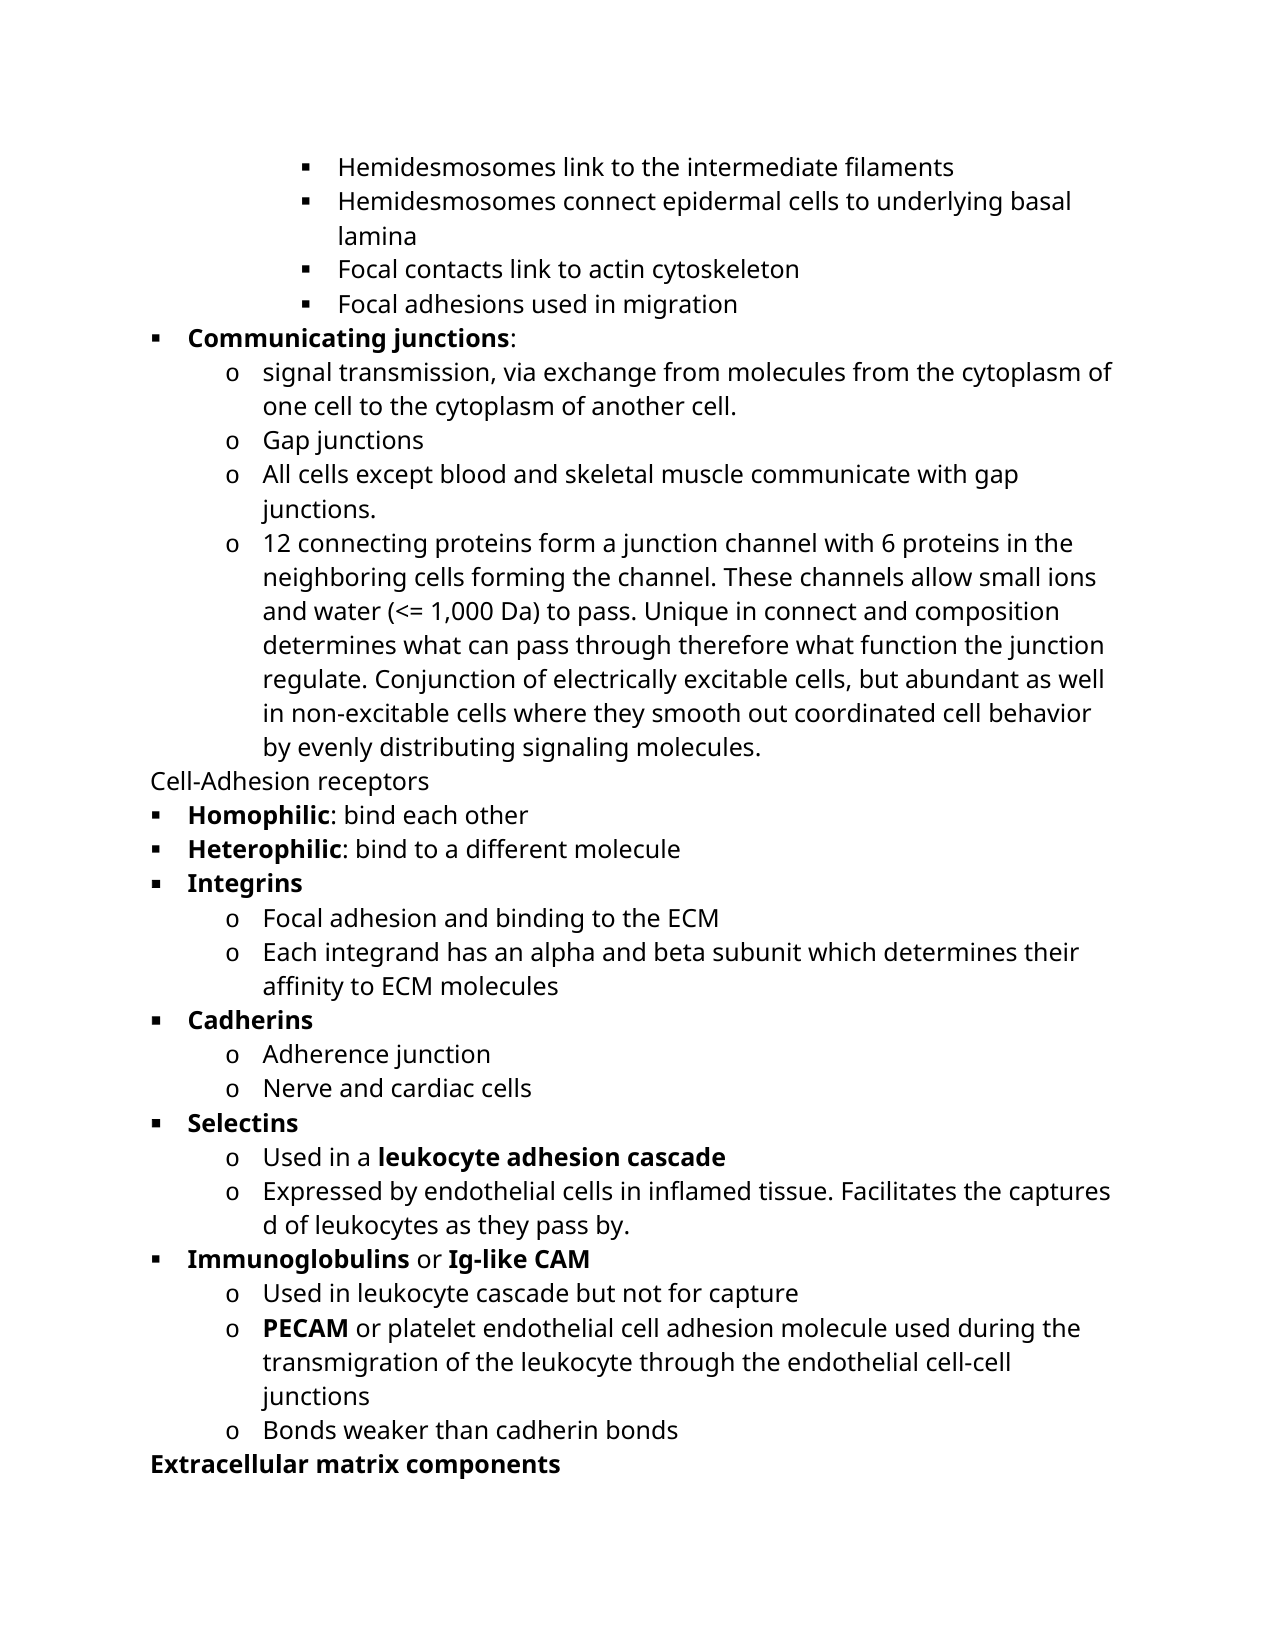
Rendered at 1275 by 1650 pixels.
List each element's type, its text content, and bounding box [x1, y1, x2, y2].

list Used in leukocyte cascade but not for capture [225, 1276, 1125, 1310]
list Hemidesmosomes connect epidermal cells to underlying basal lamina [300, 184, 1125, 252]
list Communicating junctions: [150, 320, 1125, 354]
list Homophilic: bind each other [150, 798, 1125, 832]
list signal transmission, via exchange from molecules from the cytoplasm of one cell to the cytoplasm of another cell. [225, 354, 1125, 423]
list 12 connecting proteins form a junction channel with 6 proteins in the neighboring cells forming the channel. These channels allow small ions and water (<= 1,000 Da) to pass. Unique in connect and composition determines what can pass through therefore what function the junction regulate. Conjunction of electrically excitable cells, but abundant as well in non-excitable cells where they smooth out coordinated cell behavior by evenly distributing signaling molecules. [225, 525, 1125, 764]
list Adherence junction [225, 1037, 1125, 1071]
list Bonds weaker than cadherin bonds [225, 1413, 1125, 1447]
list Heterophilic: bind to a different molecule [150, 832, 1125, 866]
list Focal contacts link to actin cytoskeleton [300, 252, 1125, 286]
list Expressed by endothelial cells in inflamed tissue. Facilitates the captures d of leukocytes as they pass by. [225, 1174, 1125, 1242]
list Hemidesmosomes link to the intermediate filaments [300, 150, 1125, 184]
list Focal adhesion and binding to the ECM [225, 900, 1125, 934]
list Selectins [150, 1105, 1125, 1139]
list Cadherins [150, 1003, 1125, 1037]
list Nerve and cardiac cells [225, 1071, 1125, 1105]
list Gap junctions [225, 423, 1125, 457]
list All cells except blood and skeletal muscle communicate with gap junctions. [225, 457, 1125, 525]
text Cell-Adhesion receptors [150, 764, 1125, 798]
list PECAM or platelet endothelial cell adhesion molecule used during the transmigration of the leukocyte through the endothelial cell-cell junctions [225, 1310, 1125, 1413]
list Integrins [150, 866, 1125, 900]
list Immunoglobulins or Ig-like CAM [150, 1242, 1125, 1276]
list Focal adhesions used in migration [300, 286, 1125, 320]
list Used in a leukocyte adhesion cascade [225, 1139, 1125, 1174]
list Extracellular matrix components [150, 1447, 1125, 1481]
list Each integrand has an alpha and beta subunit which determines their affinity to ECM molecules [225, 934, 1125, 1003]
